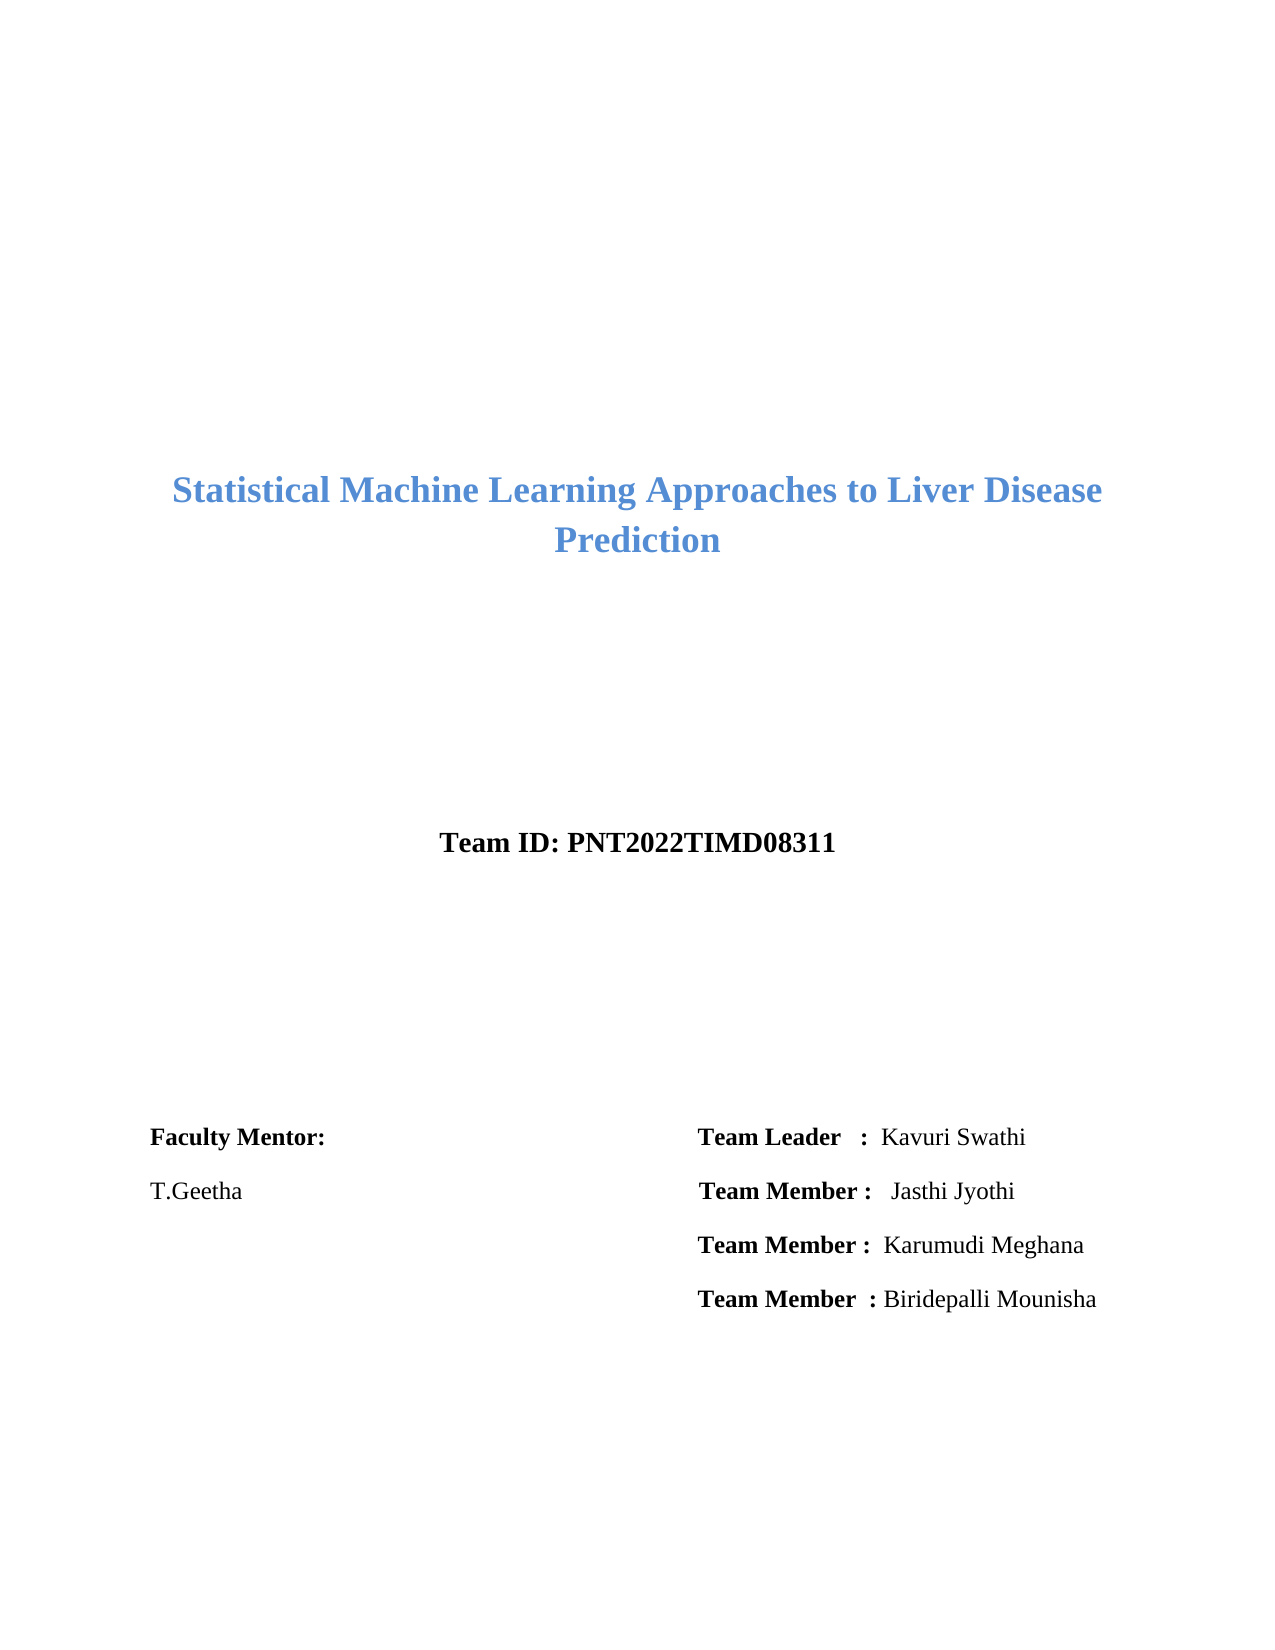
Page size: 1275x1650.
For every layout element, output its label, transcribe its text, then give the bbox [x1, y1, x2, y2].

text Team Member : Biridepalli Mounisha [150, 1284, 1125, 1313]
text T.Geetha Team Member : Jasthi Jyothi [150, 1176, 1125, 1205]
text Team Member : Karumudi Meghana [150, 1230, 1125, 1259]
text Faculty Mentor: Team Leader : Kavuri Swathi [150, 1122, 1125, 1151]
text Team ID: PNT2022TIMD08311 [150, 825, 1125, 858]
text Statistical Machine Learning Approaches to Liver Disease Prediction [150, 467, 1125, 560]
